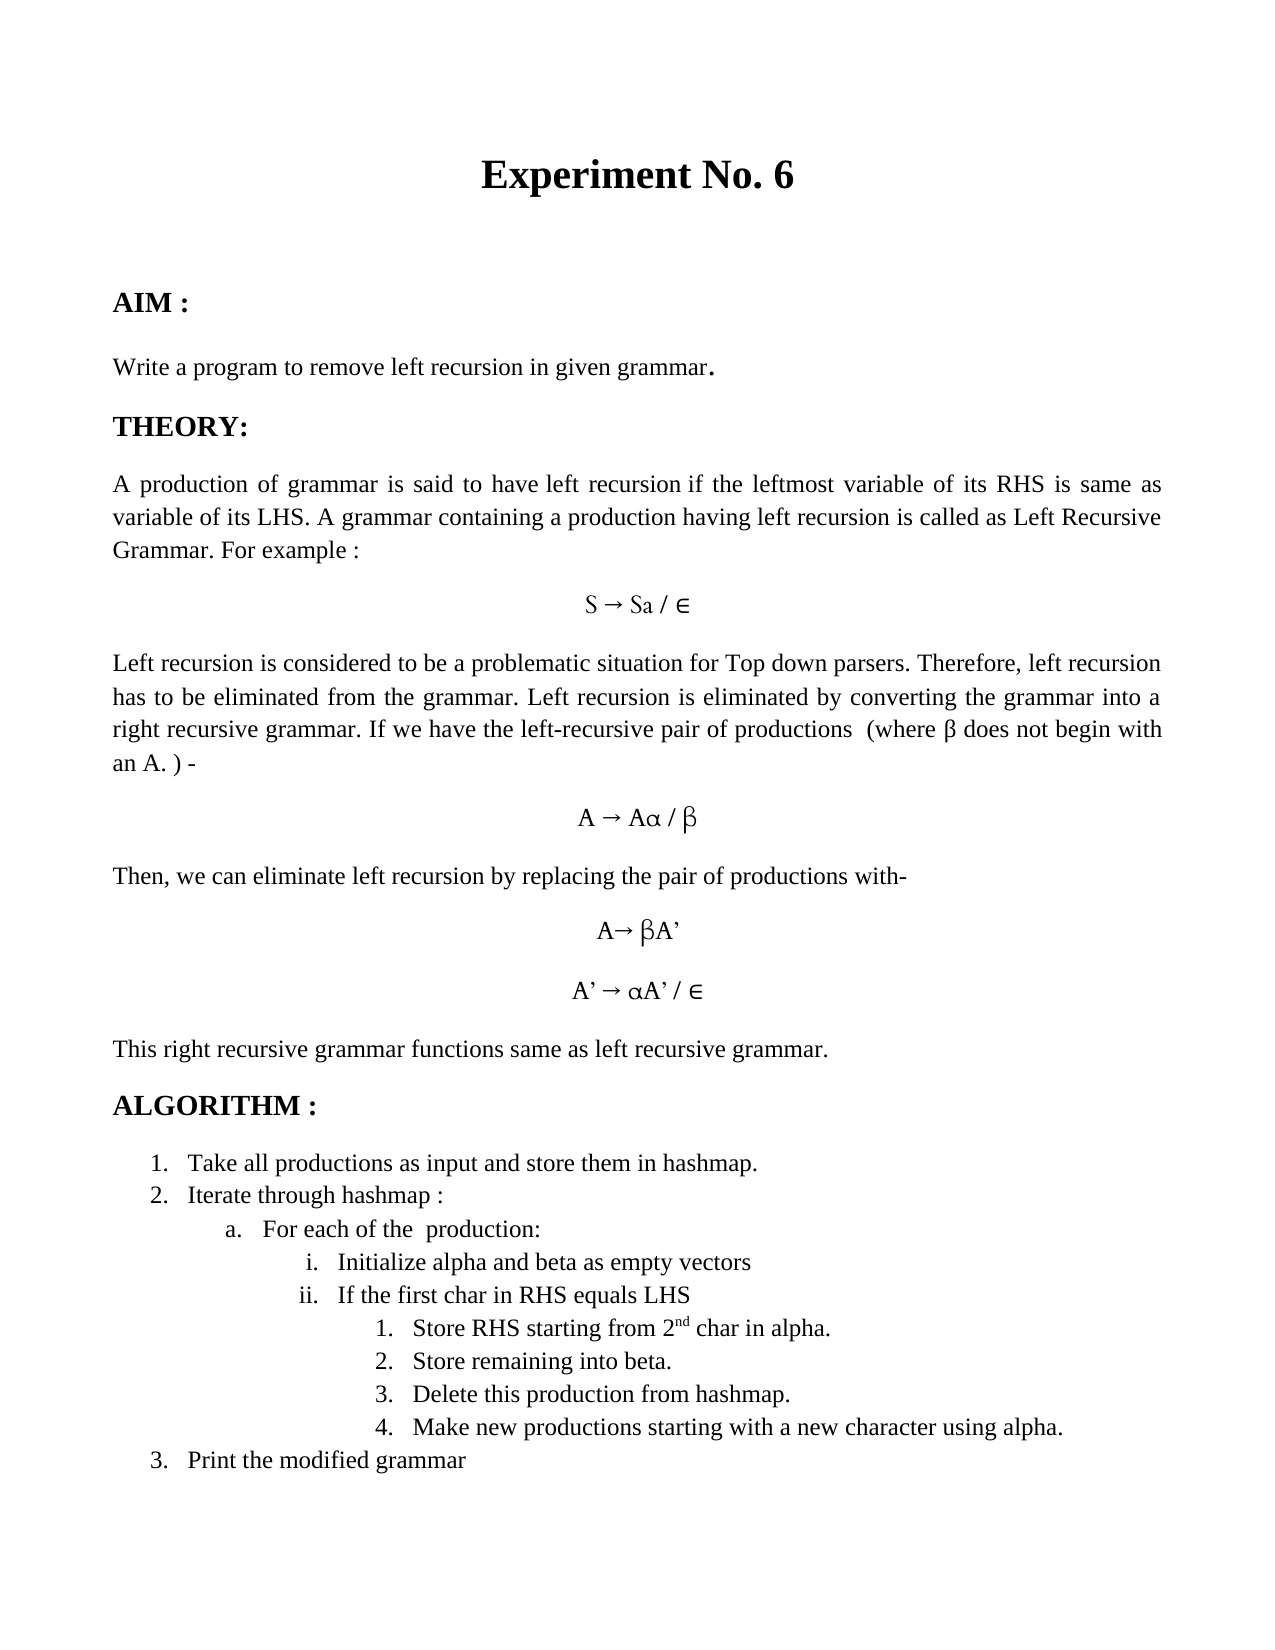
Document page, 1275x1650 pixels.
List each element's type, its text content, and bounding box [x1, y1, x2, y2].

list Initialize alpha and beta as empty vectors [319, 1247, 1162, 1275]
text A production of grammar is said to have left recursion if the leftmost variable of its RHS is same as variable of its LHS. A grammar containing a production having left recursion is called as Left Recursive Grammar. For example : [112, 469, 1162, 564]
text Write a program to remove left recursion in given grammar. [112, 345, 1162, 383]
text AIM : [112, 285, 1162, 319]
list Store RHS starting from 2nd char in alpha. [375, 1313, 1162, 1341]
text ∈ [112, 975, 1162, 1008]
list If the first char in RHS equals LHS [319, 1280, 1162, 1308]
text This right recursive grammar functions same as left recursive grammar. [112, 1034, 1162, 1063]
text Then, we can eliminate left recursion by replacing the pair of productions with- [112, 861, 1162, 890]
list Print the modified grammar [150, 1445, 1162, 1473]
list Store remaining into beta. [375, 1346, 1162, 1374]
text Experiment No. 6 [112, 150, 1162, 198]
text ∈ [112, 589, 1162, 623]
list Take all productions as input and store them in hashmap. [150, 1148, 1162, 1176]
list Iterate through hashmap : [150, 1181, 1162, 1209]
list Delete this production from hashmap. [375, 1379, 1162, 1407]
text Left recursion is considered to be a problematic situation for Top down parsers. Therefore, left recursion has to be eliminated from the grammar. Left recursion is eliminated by converting the grammar into a right recursive grammar. If we have the left-recursive pair of productions (where β does not begin with an A. ) - [112, 648, 1162, 776]
list Make new productions starting with a new character using alpha. [375, 1412, 1162, 1441]
text THEORY: [112, 409, 1162, 443]
text ALGORITHM : [112, 1088, 1162, 1122]
list For each of the production: [225, 1214, 1162, 1242]
